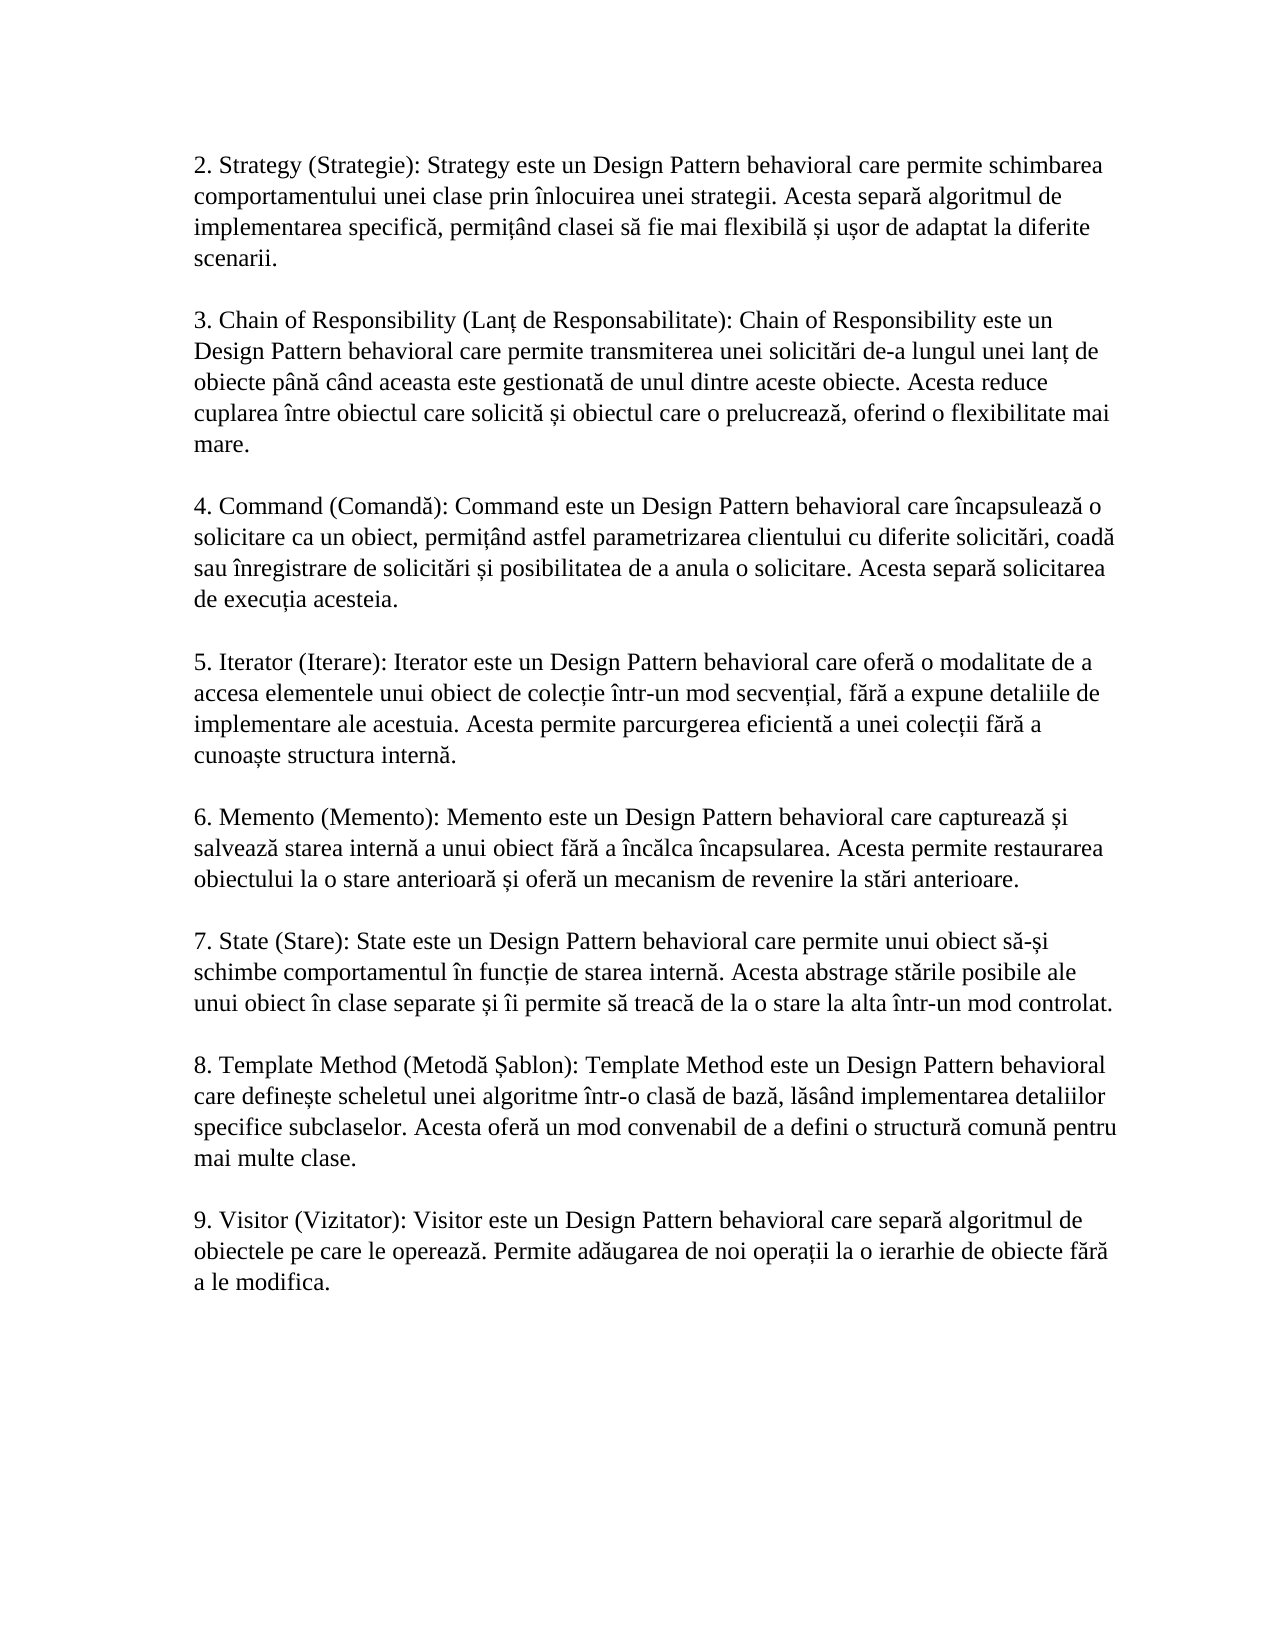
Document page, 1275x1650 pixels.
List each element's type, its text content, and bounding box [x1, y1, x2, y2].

list 9. Visitor (Vizitator): Visitor este un Design Pattern behavioral care separă algoritmul de obiectele pe care le operează. Permite adăugarea de noi operații la o ierarhie de obiecte fără a le modifica. [194, 1205, 1125, 1296]
list 2. Strategy (Strategie): Strategy este un Design Pattern behavioral care permite schimbarea comportamentului unei clase prin înlocuirea unei strategii. Acesta separă algoritmul de implementarea specifică, permițând clasei să fie mai flexibilă și ușor de adaptat la diferite scenarii. [194, 150, 1125, 272]
list 7. State (Stare): State este un Design Pattern behavioral care permite unui obiect să-și schimbe comportamentul în funcție de starea internă. Acesta abstrage stările posibile ale unui obiect în clase separate și îi permite să treacă de la o stare la alta într-un mod controlat. [194, 926, 1125, 1017]
list 8. Template Method (Metodă Șablon): Template Method este un Design Pattern behavioral care definește scheletul unei algoritme într-o clasă de bază, lăsând implementarea detaliilor specifice subclaselor. Acesta oferă un mod convenabil de a defini o structură comună pentru mai multe clase. [194, 1050, 1125, 1172]
list 4. Command (Comandă): Command este un Design Pattern behavioral care încapsulează o solicitare ca un obiect, permițând astfel parametrizarea clientului cu diferite solicitări, coadă sau înregistrare de solicitări și posibilitatea de a anula o solicitare. Acesta separă solicitarea de execuția acesteia. [194, 491, 1125, 613]
list 6. Memento (Memento): Memento este un Design Pattern behavioral care capturează și salvează starea internă a unui obiect fără a încălca încapsularea. Acesta permite restaurarea obiectului la o stare anterioară și oferă un mecanism de revenire la stări anterioare. [194, 802, 1125, 893]
list 5. Iterator (Iterare): Iterator este un Design Pattern behavioral care oferă o modalitate de a accesa elementele unui obiect de colecție într-un mod secvențial, fără a expune detaliile de implementare ale acestuia. Acesta permite parcurgerea eficientă a unei colecții fără a cunoaște structura internă. [194, 647, 1125, 768]
list 3. Chain of Responsibility (Lanț de Responsabilitate): Chain of Responsibility este un Design Pattern behavioral care permite transmiterea unei solicitări de-a lungul unei lanț de obiecte până când aceasta este gestionată de unul dintre aceste obiecte. Acesta reduce cuplarea între obiectul care solicită și obiectul care o prelucrează, oferind o flexibilitate mai mare. [194, 305, 1125, 458]
